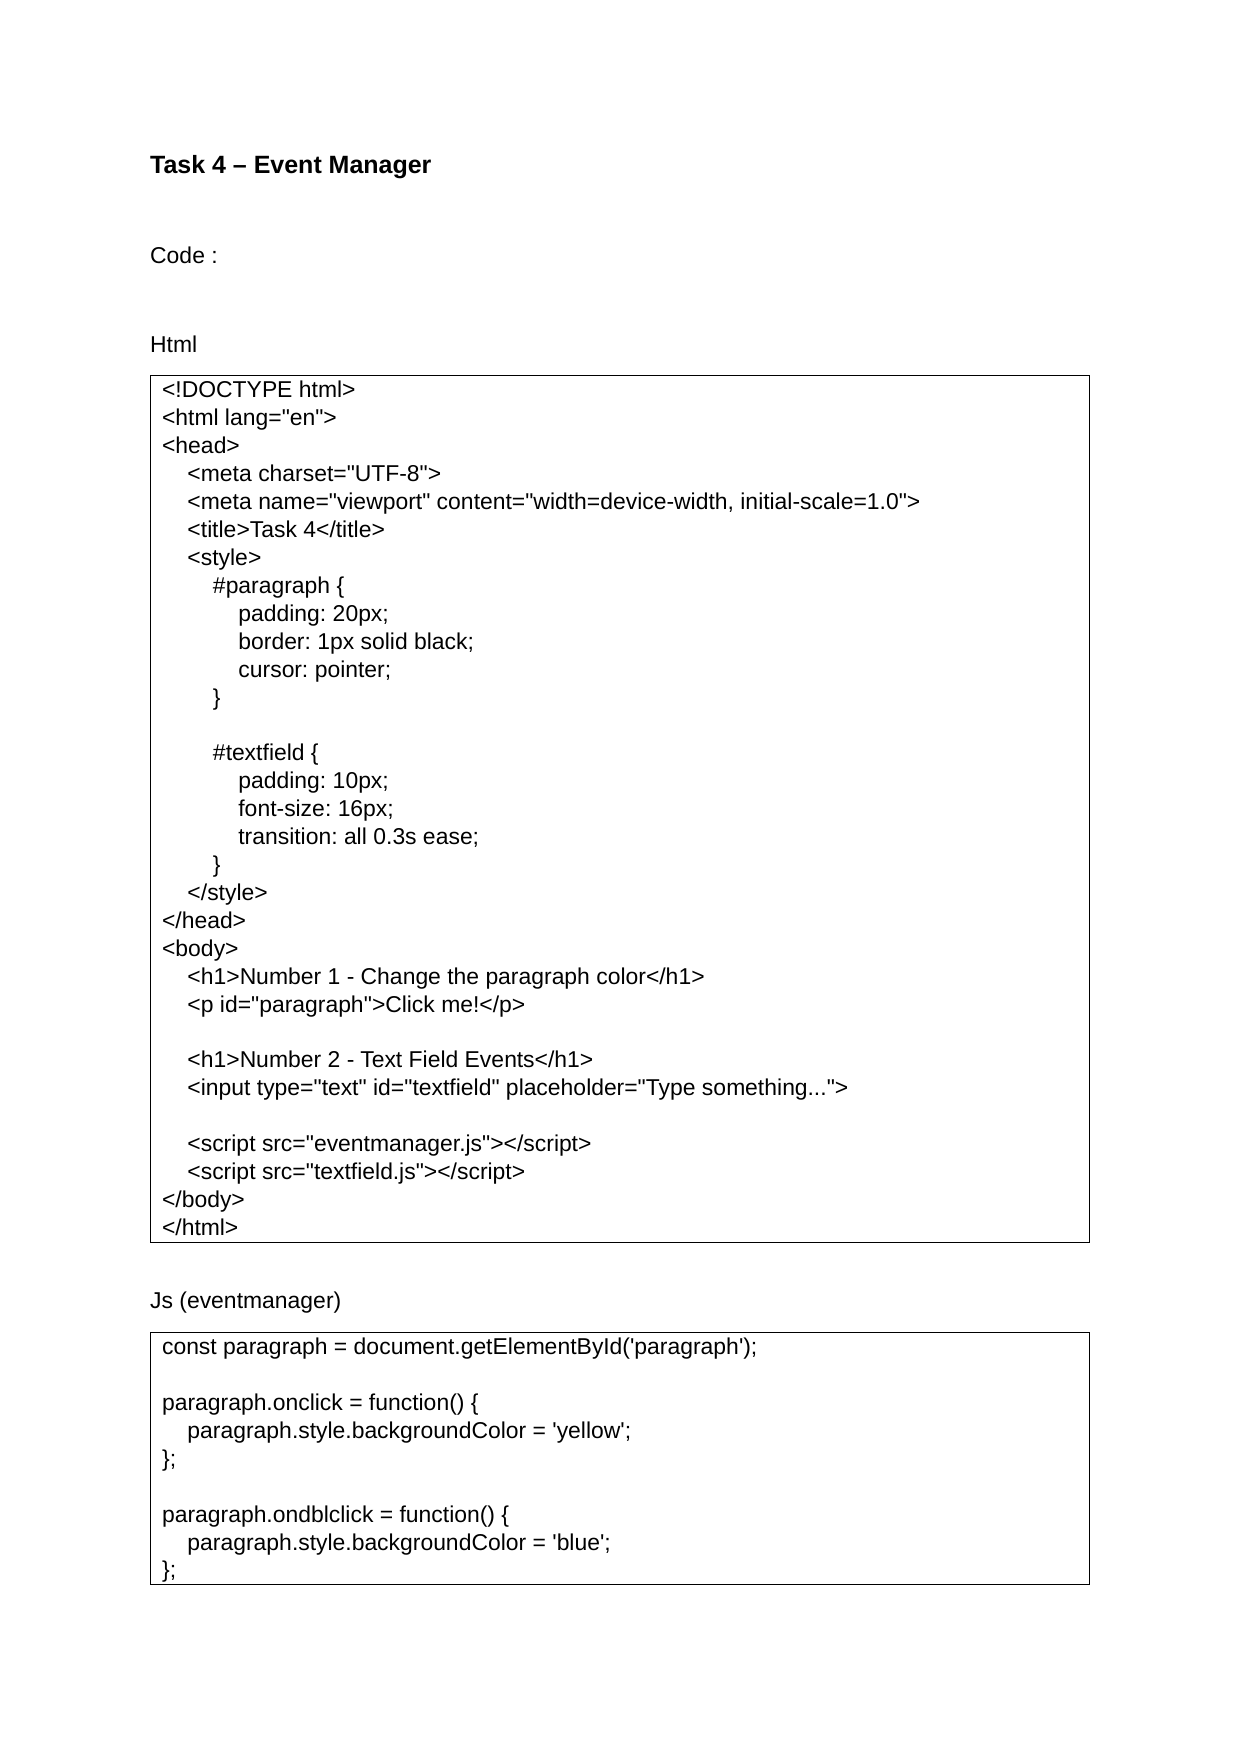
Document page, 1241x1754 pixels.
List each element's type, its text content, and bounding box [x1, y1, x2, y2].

text Js (eventmanager) [150, 1287, 1090, 1314]
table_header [151, 1333, 1089, 1584]
table_header <!DOCTYPE html> <html lang="en"> <head> <meta charset="UTF-8"> <meta name="viewport" content="width=device-width, initial-scale=1.0"> <title>Task 4</title> <style> #paragraph { padding: 20px; border: 1px solid black; cursor: pointer; } #textfield { padding: 10px; font-size: 16px; transition: all 0.3s ease; } </style> </head> <body> <h1>Number 1 - Change the paragraph color</h1> <p id="paragraph">Click me!</p> <h1>Number 2 - Text Field Events</h1> <input type="text" id="textfield" placeholder="Type something..."> <script src="eventmanager.js"></script> <script src="textfield.js"></script> </body> </html> [151, 376, 1089, 1242]
text Html [150, 331, 1090, 357]
text Code : [150, 242, 1090, 268]
text Task 4 – Event Manager [150, 150, 1090, 179]
